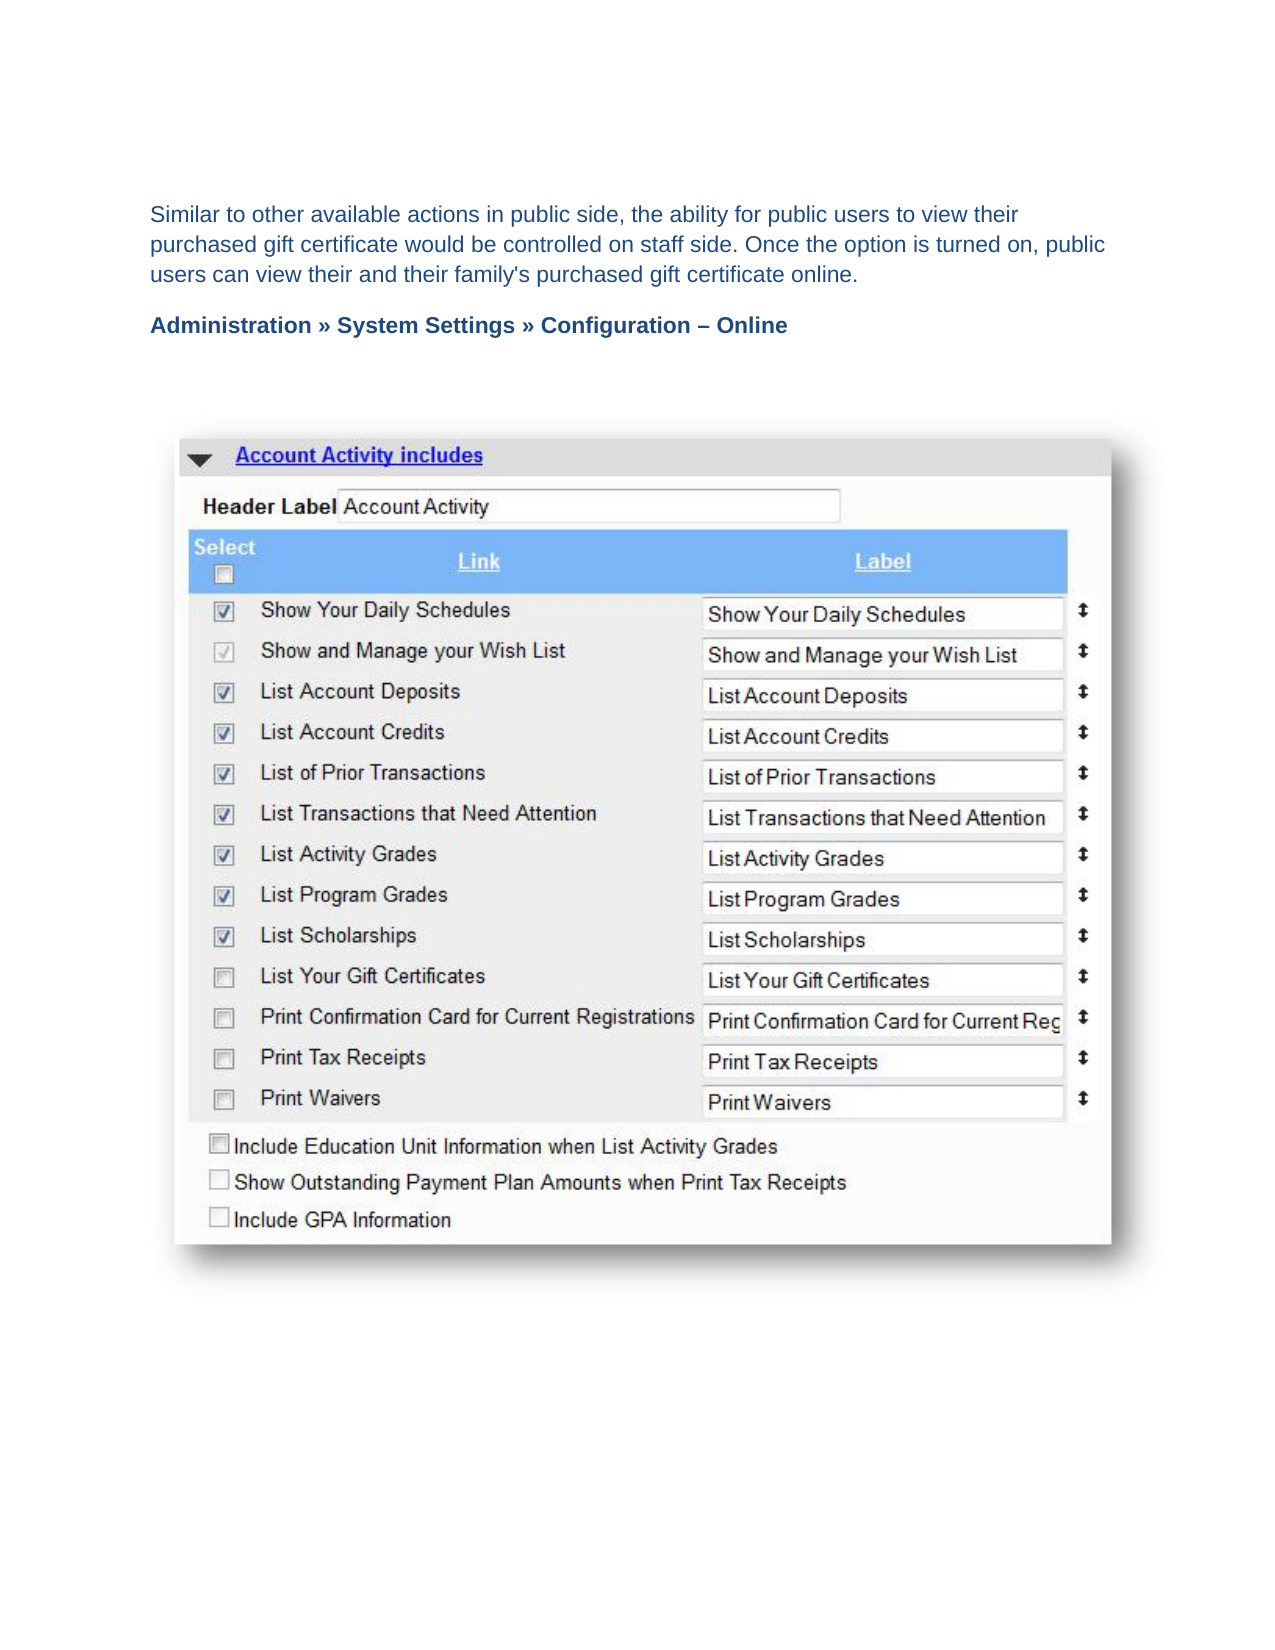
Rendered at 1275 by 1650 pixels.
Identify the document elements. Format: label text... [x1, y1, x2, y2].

text Similar to other available actions in public side, the ability for public users to view their purchased gift certificate would be controlled on staff side. Once the option is turned on, public users can view their and their family's purchased gift certificate online. [150, 201, 1125, 288]
text Administration » System Settings » Configuration – Online [150, 312, 1125, 339]
picture [150, 414, 1168, 1301]
